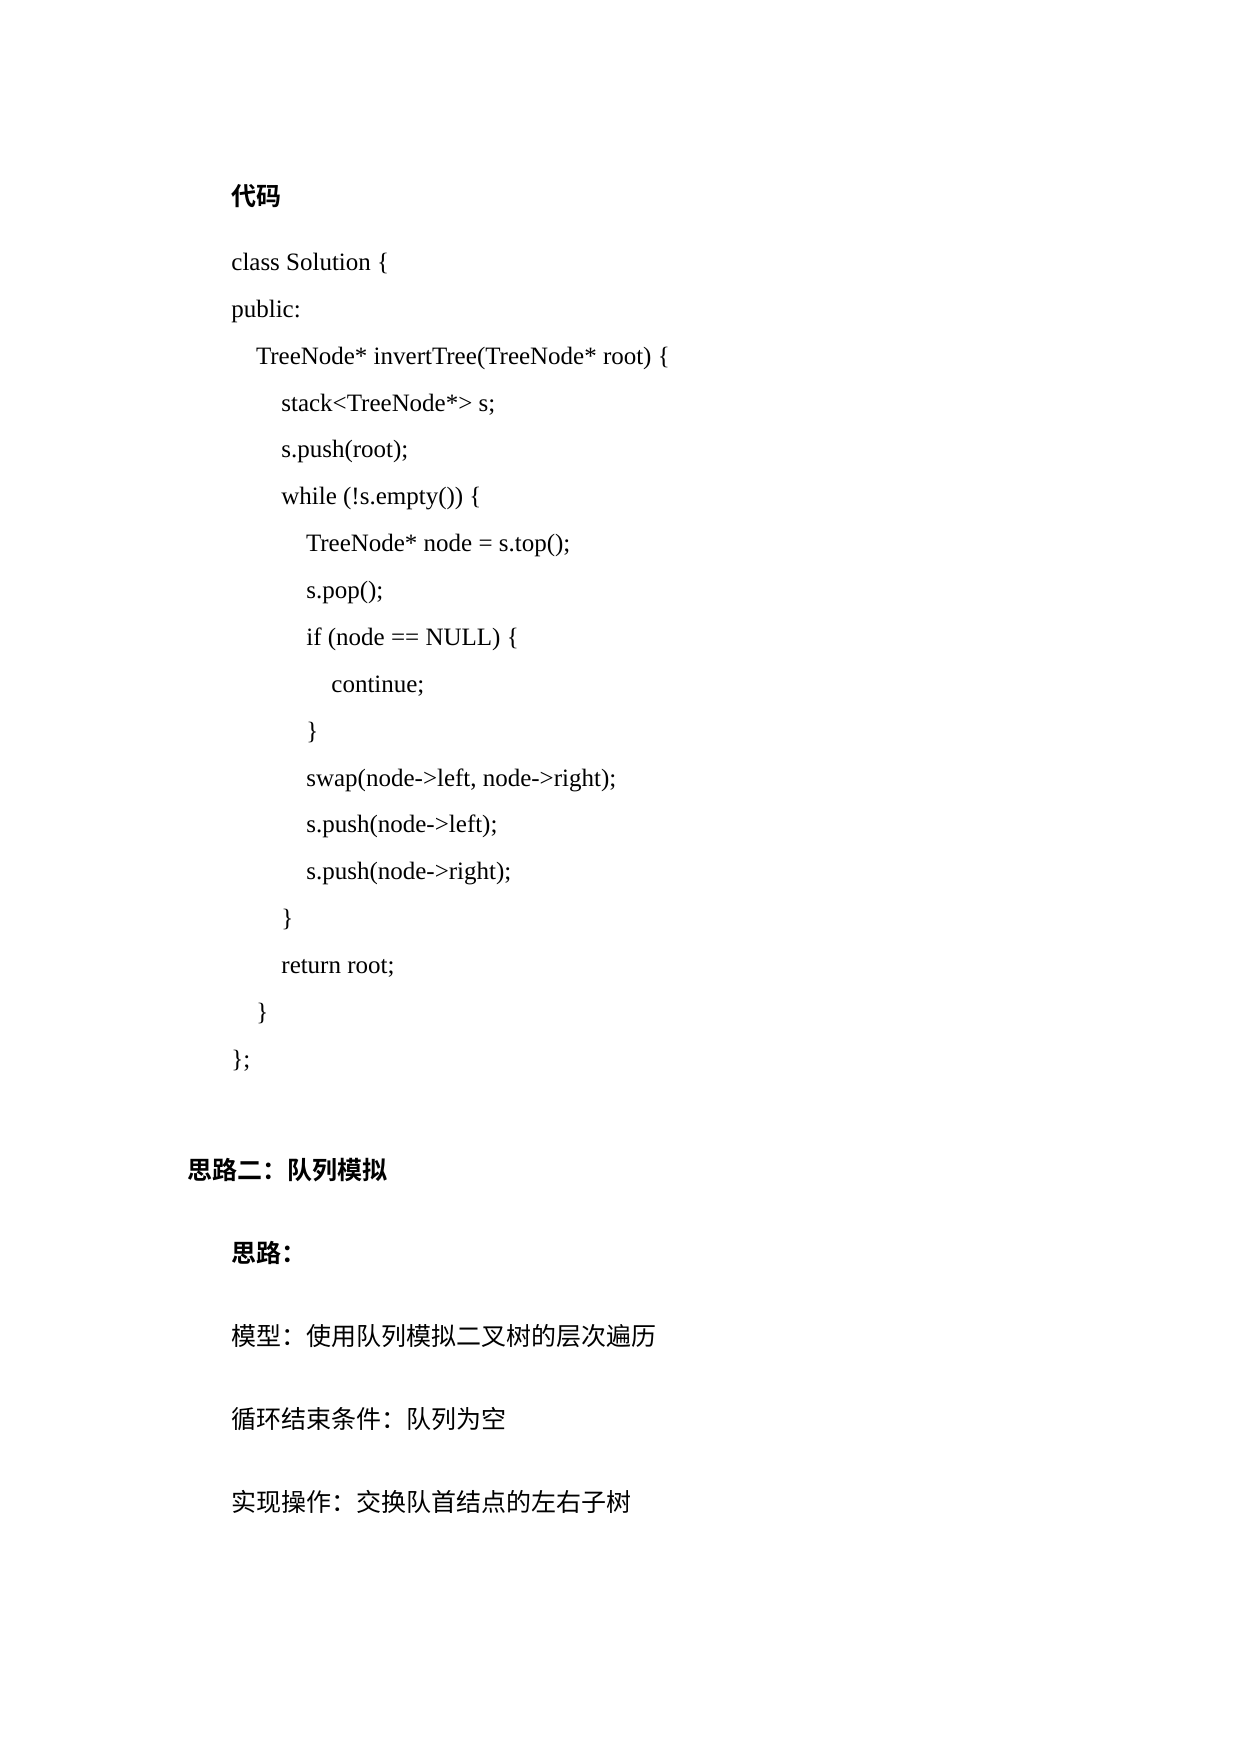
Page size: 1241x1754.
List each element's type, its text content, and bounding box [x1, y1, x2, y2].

text } [187, 901, 1053, 934]
text s.push(node->right); [187, 854, 1053, 887]
text 模型：使用队列模拟二叉树的层次遍历 [187, 1302, 1053, 1367]
text s.push(root); [187, 433, 1053, 465]
text if (node == NULL) { [187, 620, 1053, 653]
text s.push(node->left); [187, 808, 1053, 840]
text 实现操作：交换队首结点的左右子树 [187, 1468, 1053, 1533]
text } [187, 714, 1053, 746]
text }; [187, 1042, 1053, 1074]
text stack<TreeNode*> s; [187, 386, 1053, 418]
text } [187, 995, 1053, 1028]
text public: [187, 292, 1053, 324]
text s.pop(); [187, 573, 1053, 606]
text swap(node->left, node->right); [187, 761, 1053, 793]
subtitle 思路二：队列模拟 [187, 1136, 1053, 1201]
text 思路： [187, 1219, 1053, 1284]
text TreeNode* node = s.top(); [187, 526, 1053, 559]
text return root; [187, 948, 1053, 981]
text TreeNode* invertTree(TreeNode* root) { [187, 339, 1053, 371]
text 代码 [187, 162, 1053, 227]
text while (!s.empty()) { [187, 479, 1053, 512]
text continue; [187, 667, 1053, 699]
text 循环结束条件：队列为空 [187, 1385, 1053, 1450]
text class Solution { [187, 245, 1053, 278]
